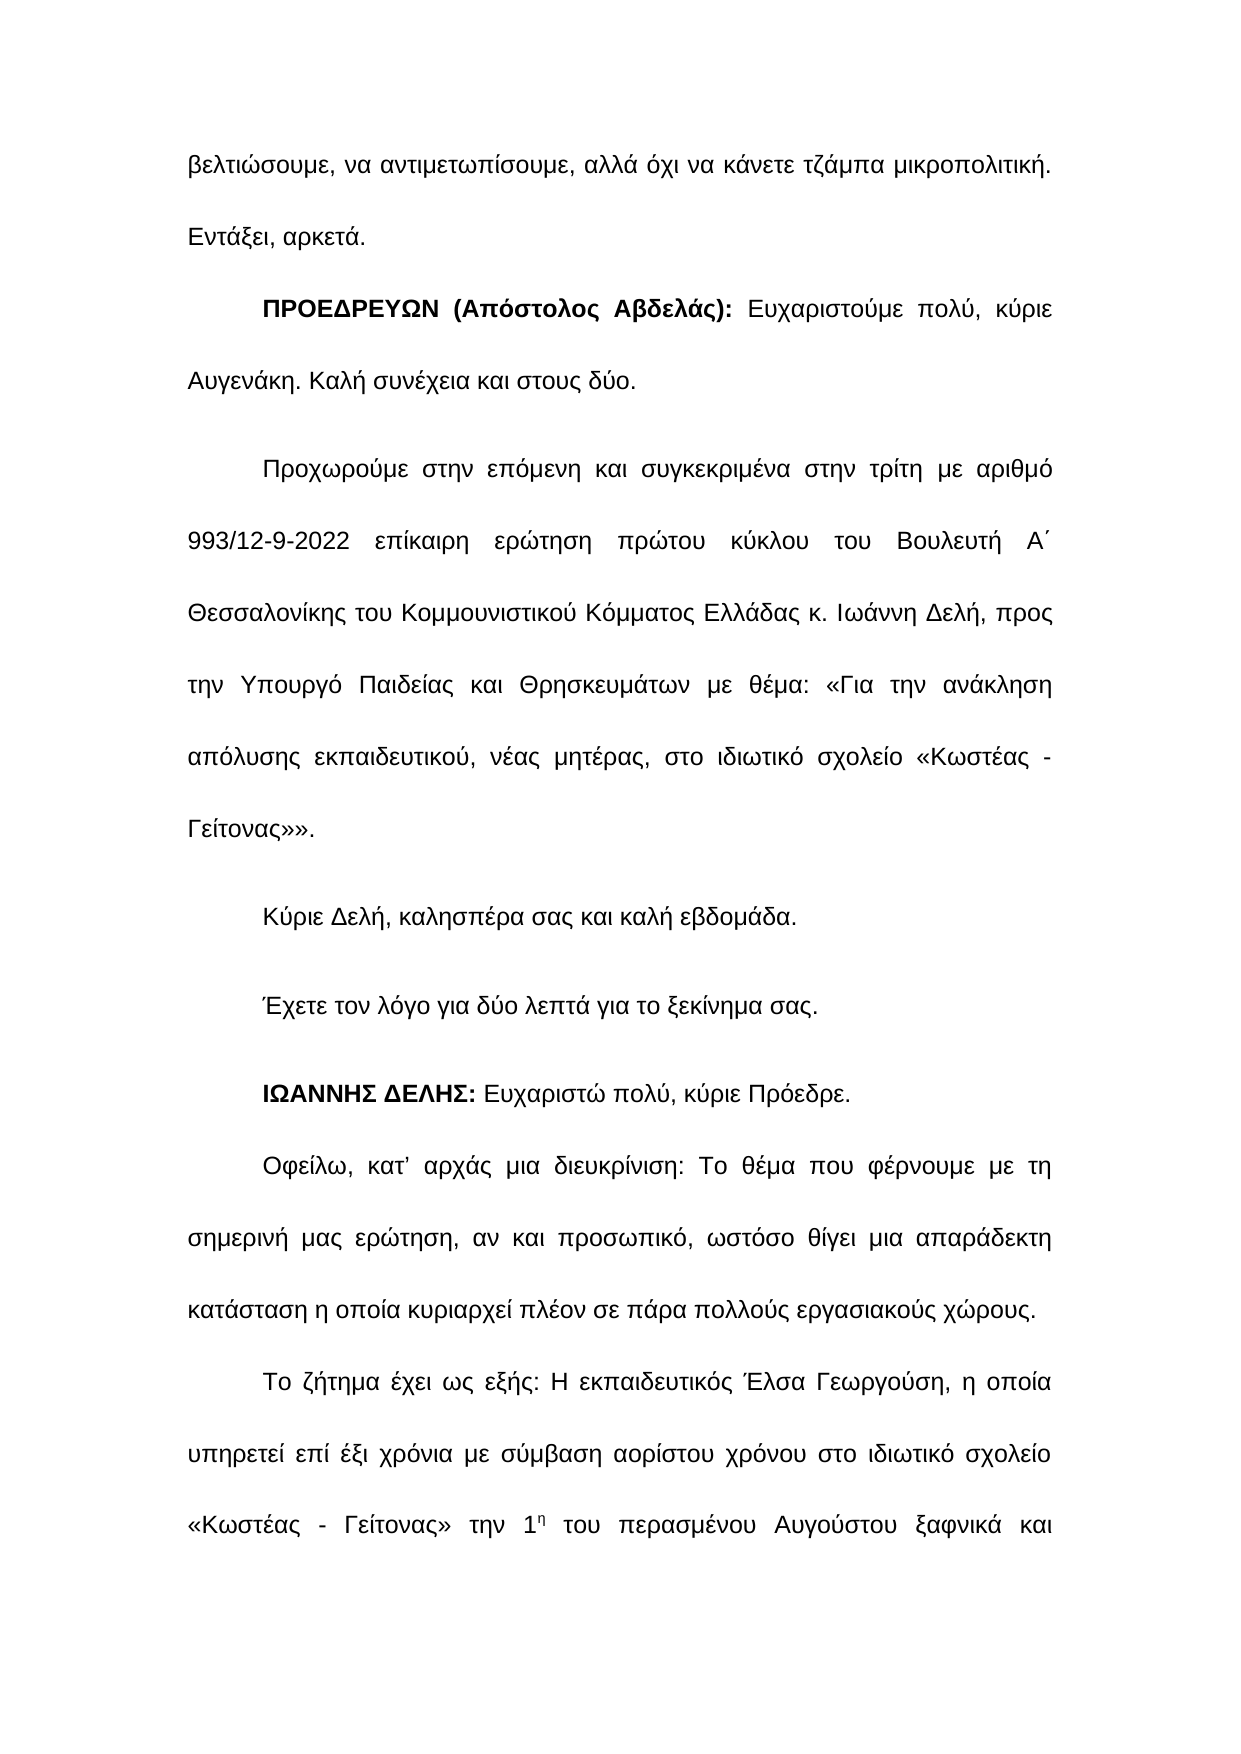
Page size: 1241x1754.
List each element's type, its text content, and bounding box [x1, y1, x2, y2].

text ΠΡΟΕΔΡΕΥΩΝ (Απόστολος Αβδελάς): Ευχαριστούμε πολύ, κύριε Αυγενάκη. Καλή συνέχεια και στους δύο. [187, 294, 1053, 394]
text Οφείλω, κατ’ αρχάς μια διευκρίνιση: Το θέμα που φέρνουμε με τη σημερινή μας ερώτηση, αν και προσωπικό, ωστόσο θίγει μια απαράδεκτη κατάσταση η οποία κυριαρχεί πλέον σε πάρα πολλούς εργασιακούς χώρους. [187, 1151, 1053, 1323]
text Έχετε τον λόγο για δύο λεπτά για το ξεκίνημα σας. [187, 991, 1053, 1019]
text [187, 1367, 1053, 1539]
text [187, 150, 1053, 251]
text Κύριε Δελή, καλησπέρα σας και καλή εβδομάδα. [187, 902, 1053, 931]
text Προχωρούμε στην επόμενη και συγκεκριμένα στην τρίτη με αριθμό 993/12-9-2022 επίκαιρη ερώτηση πρώτου κύκλου του Βουλευτή Α΄ Θεσσαλονίκης του Κομμουνιστικού Κόμματος Ελλάδας κ. Ιωάννη Δελή, προς την Υπουργό Παιδείας και Θρησκευμάτων με θέμα: «Για την ανάκληση απόλυσης εκπαιδευτικού, νέας μητέρας, στο ιδιωτικό σχολείο «Κωστέας - Γείτονας»». [187, 454, 1053, 842]
text ΙΩΑΝΝΗΣ ΔΕΛΗΣ: Ευχαριστώ πολύ, κύριε Πρόεδρε. [187, 1079, 1053, 1108]
